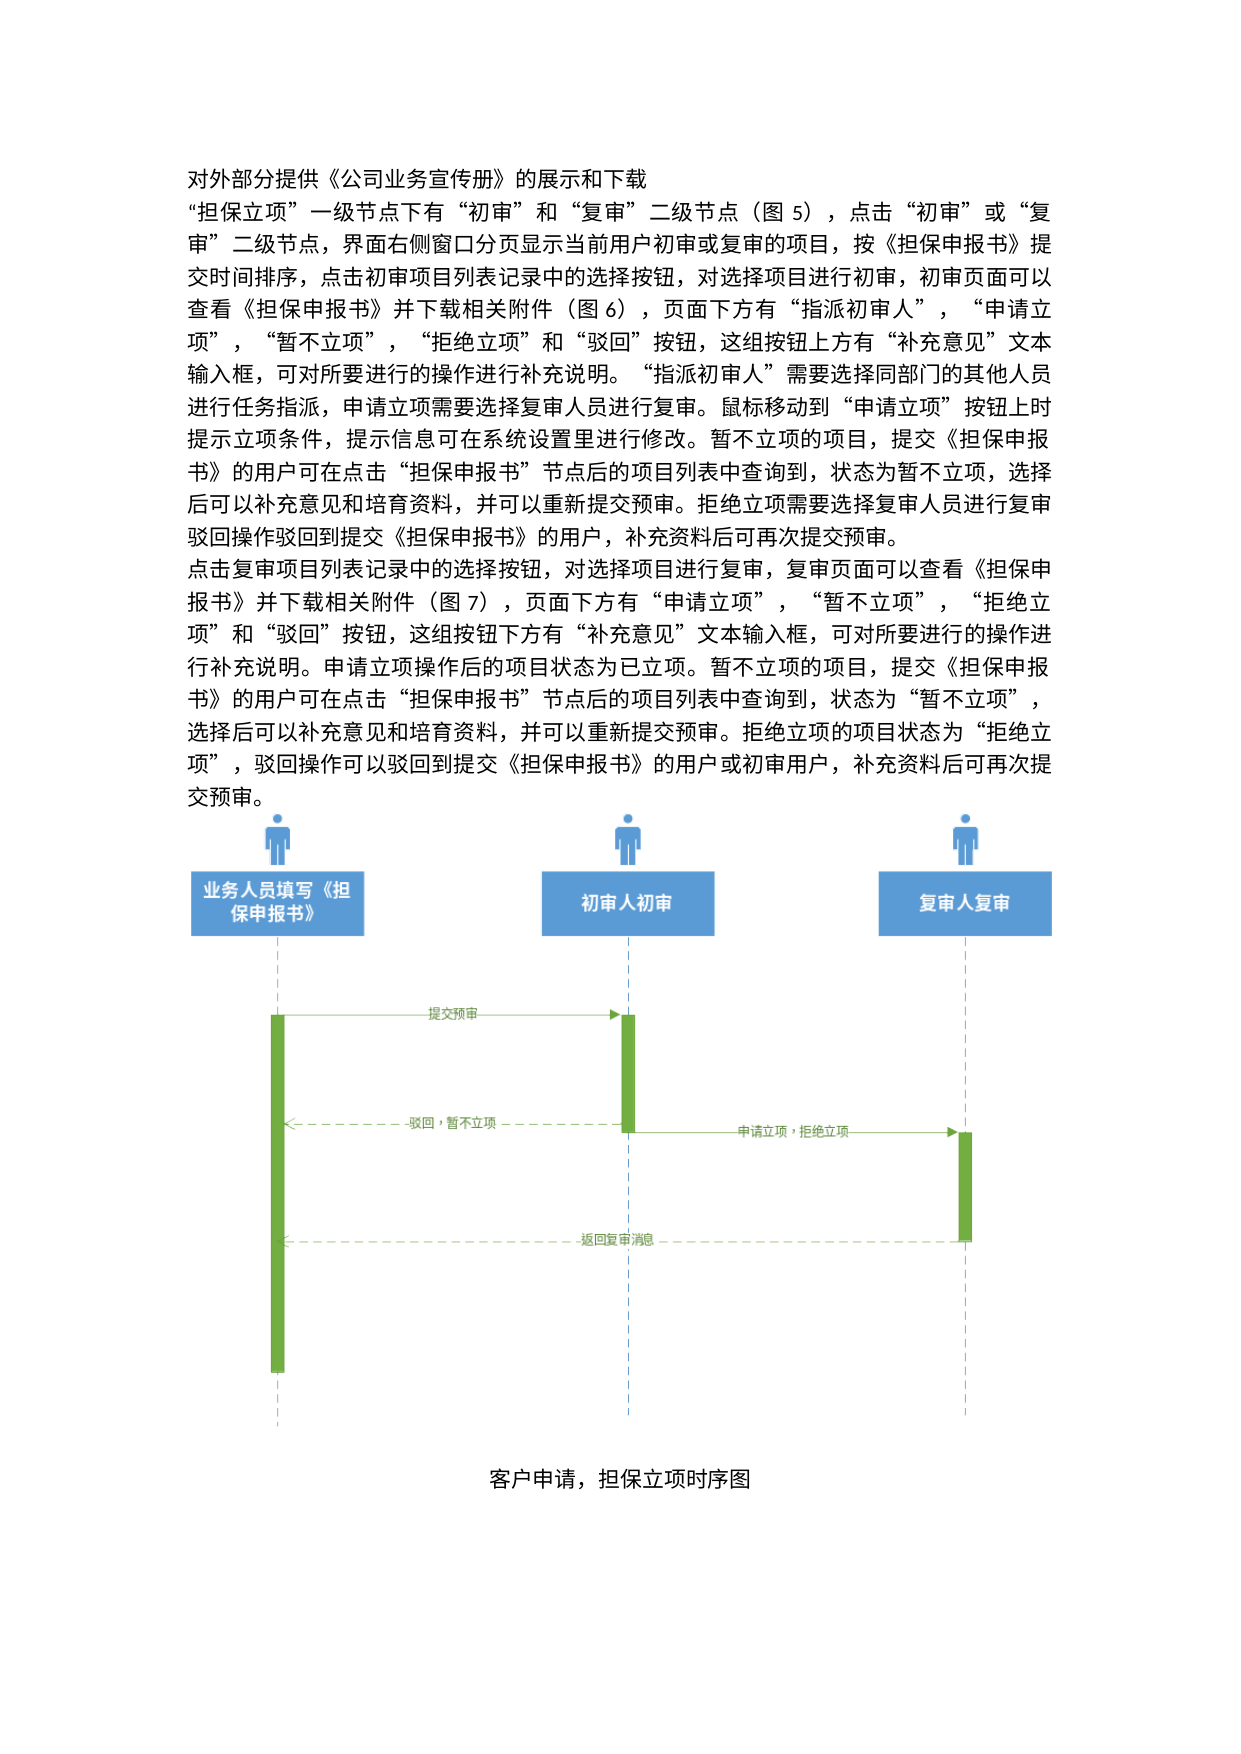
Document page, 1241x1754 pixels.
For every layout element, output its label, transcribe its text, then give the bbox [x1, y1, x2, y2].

text 客户申请，担保立项时序图 [187, 812, 1053, 1494]
text 点击复审项目列表记录中的选择按钮，对选择项目进行复审，复审页面可以查看《担保申报书》并下载相关附件（图7），页面下方有“申请立项”，“暂不立项”，“拒绝立项”和“驳回”按钮，这组按钮下方有“补充意见”文本输入框，可对所要进行的操作进行补充说明。申请立项操作后的项目状态为已立项。暂不立项的项目，提交《担保申报书》的用户可在点击“担保申报书”节点后的项目列表中查询到，状态为“暂不立项”，选择后可以补充意见和培育资料，并可以重新提交预审。拒绝立项的项目状态为“拒绝立项”，驳回操作可以驳回到提交《担保申报书》的用户或初审用户，补充资料后可再次提交预审。 [187, 552, 1053, 812]
text “担保立项”一级节点下有“初审”和“复审”二级节点（图5），点击“初审”或“复审”二级节点，界面右侧窗口分页显示当前用户初审或复审的项目，按《担保申报书》提交时间排序，点击初审项目列表记录中的选择按钮，对选择项目进行初审，初审页面可以查看《担保申报书》并下载相关附件（图6），页面下方有“指派初审人”，“申请立项”，“暂不立项”，“拒绝立项”和“驳回”按钮，这组按钮上方有“补充意见”文本输入框，可对所要进行的操作进行补充说明。“指派初审人”需要选择同部门的其他人员进行任务指派，申请立项需要选择复审人员进行复审。鼠标移动到“申请立项”按钮上时，提示立项条件，提示信息可在系统设置里进行修改。暂不立项的项目，提交《担保申报书》的用户可在点击“担保申报书”节点后的项目列表中查询到，状态为暂不立项，选择后可以补充意见和培育资料，并可以重新提交预审。拒绝立项需要选择复审人员进行复审，驳回操作驳回到提交《担保申报书》的用户，补充资料后可再次提交预审。 [187, 194, 1053, 552]
text 对外部分提供《公司业务宣传册》的展示和下载 [187, 162, 1053, 194]
